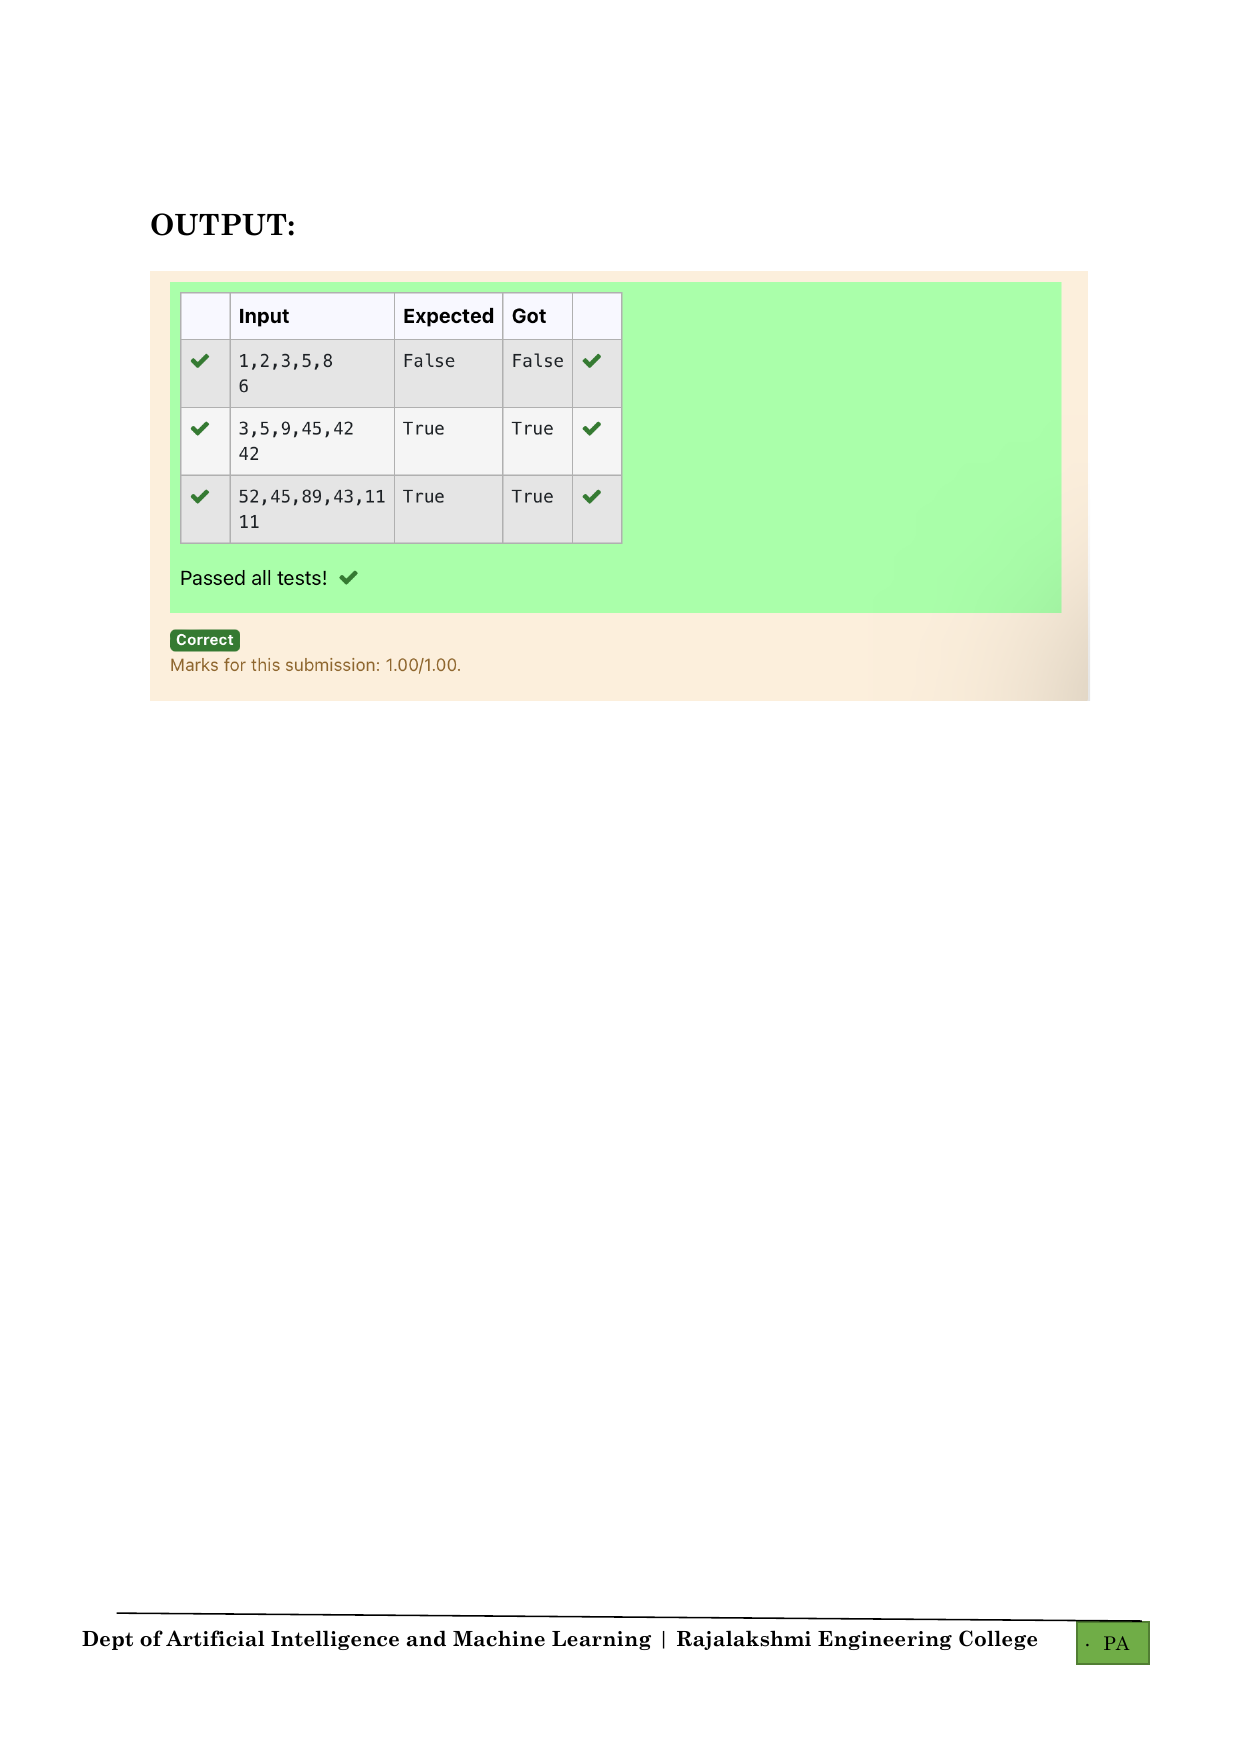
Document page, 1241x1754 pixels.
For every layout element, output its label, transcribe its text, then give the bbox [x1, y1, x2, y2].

picture [150, 271, 1091, 701]
text OUTPUT: [150, 207, 1090, 242]
